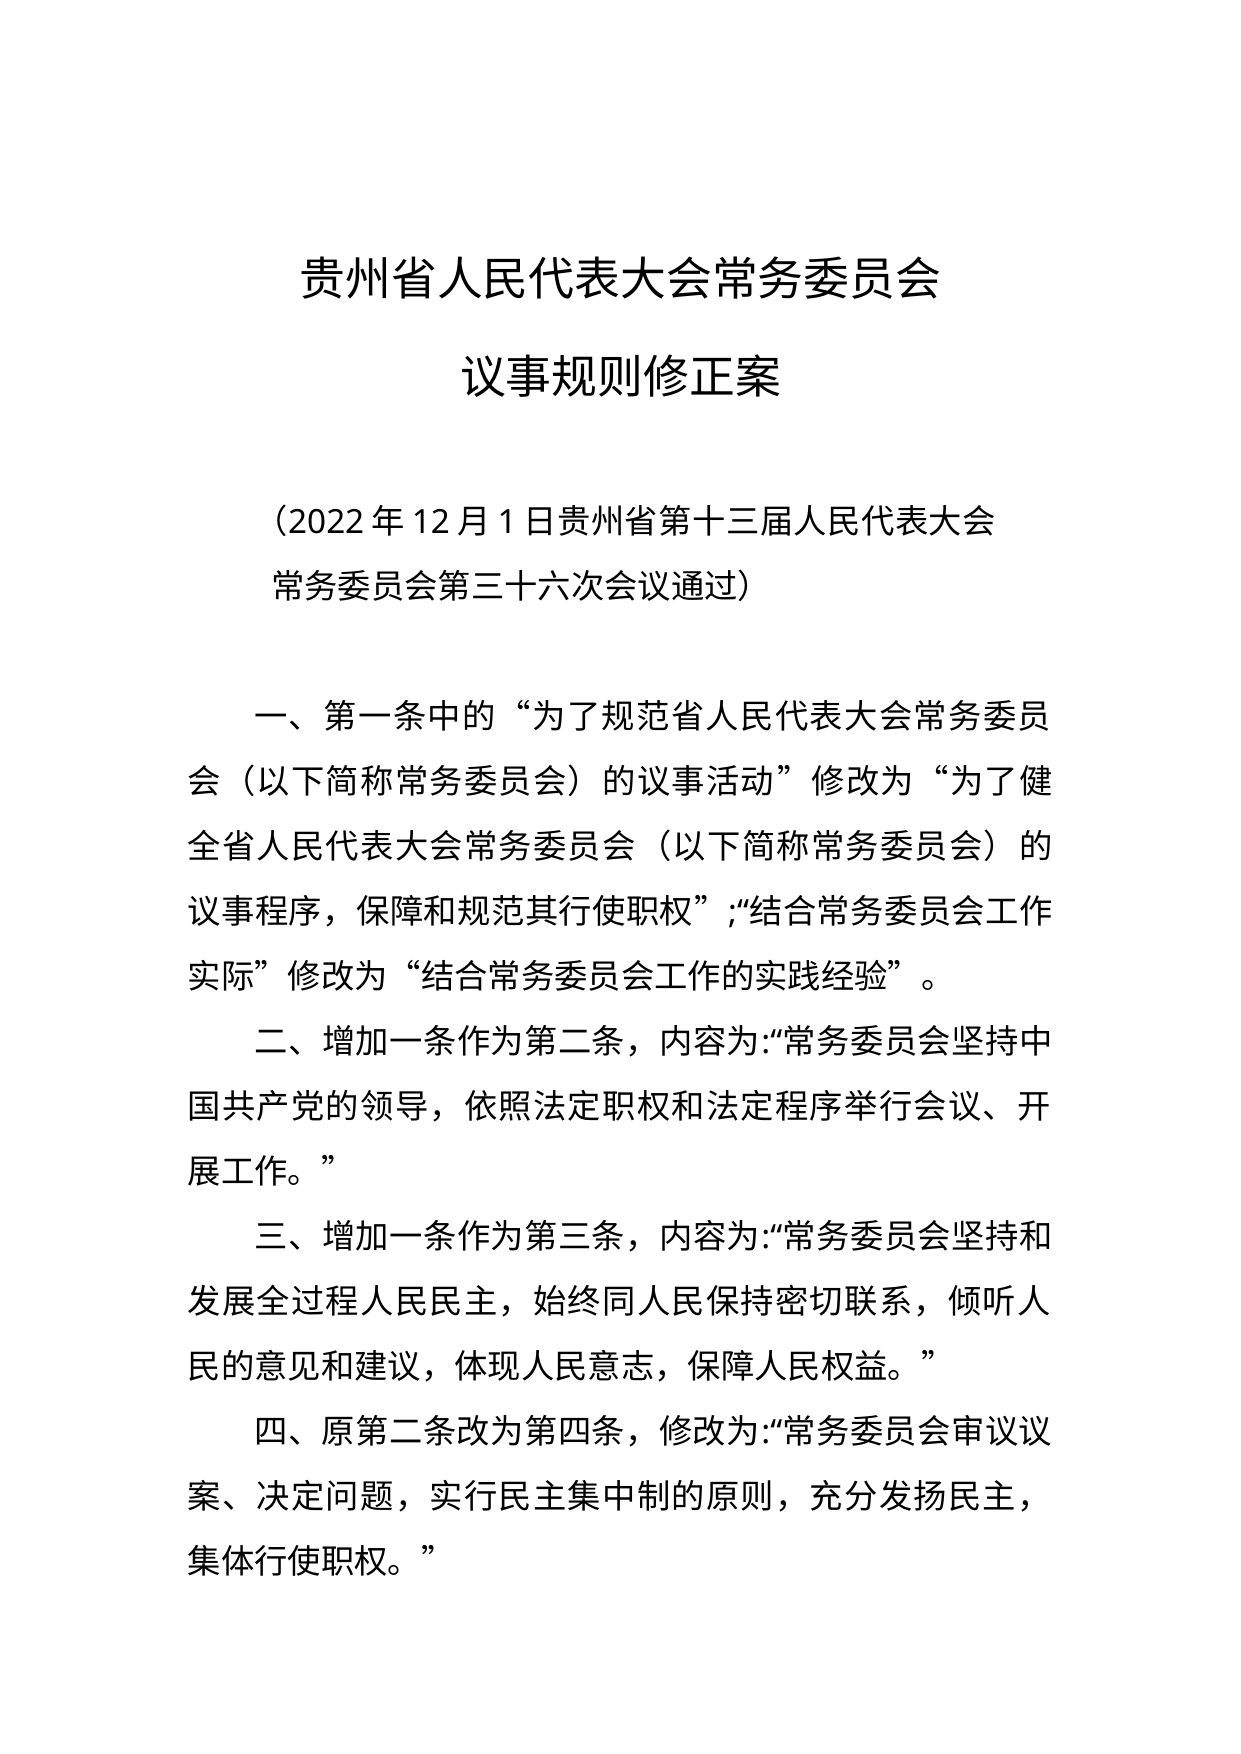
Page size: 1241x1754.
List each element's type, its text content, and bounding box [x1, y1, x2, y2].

text 贵州省人民代表大会常务委员会 [187, 227, 1053, 324]
text 三、增加一条作为第三条，内容为:“常务委员会坚持和发展全过程人民民主，始终同人民保持密切联系，倾听人民的意见和建议，体现人民意志，保障人民权益。” [187, 1202, 1053, 1397]
text （2022年12月1日贵州省第十三届人民代表大会常务委员会第三十六次会议通过） [254, 487, 997, 617]
text 议事规则修正案 [187, 324, 1053, 422]
text 四、原第二条改为第四条，修改为:“常务委员会审议议案、决定问题，实行民主集中制的原则，充分发扬民主，集体行使职权。” [187, 1397, 1053, 1592]
text 二、增加一条作为第二条，内容为:“常务委员会坚持中国共产党的领导，依照法定职权和法定程序举行会议、开展工作。” [187, 1007, 1053, 1202]
text 一、第一条中的“为了规范省人民代表大会常务委员会（以下简称常务委员会）的议事活动”修改为“为了健全省人民代表大会常务委员会（以下简称常务委员会）的议事程序，保障和规范其行使职权”;“结合常务委员会工作实际”修改为“结合常务委员会工作的实践经验”。 [187, 682, 1053, 1007]
